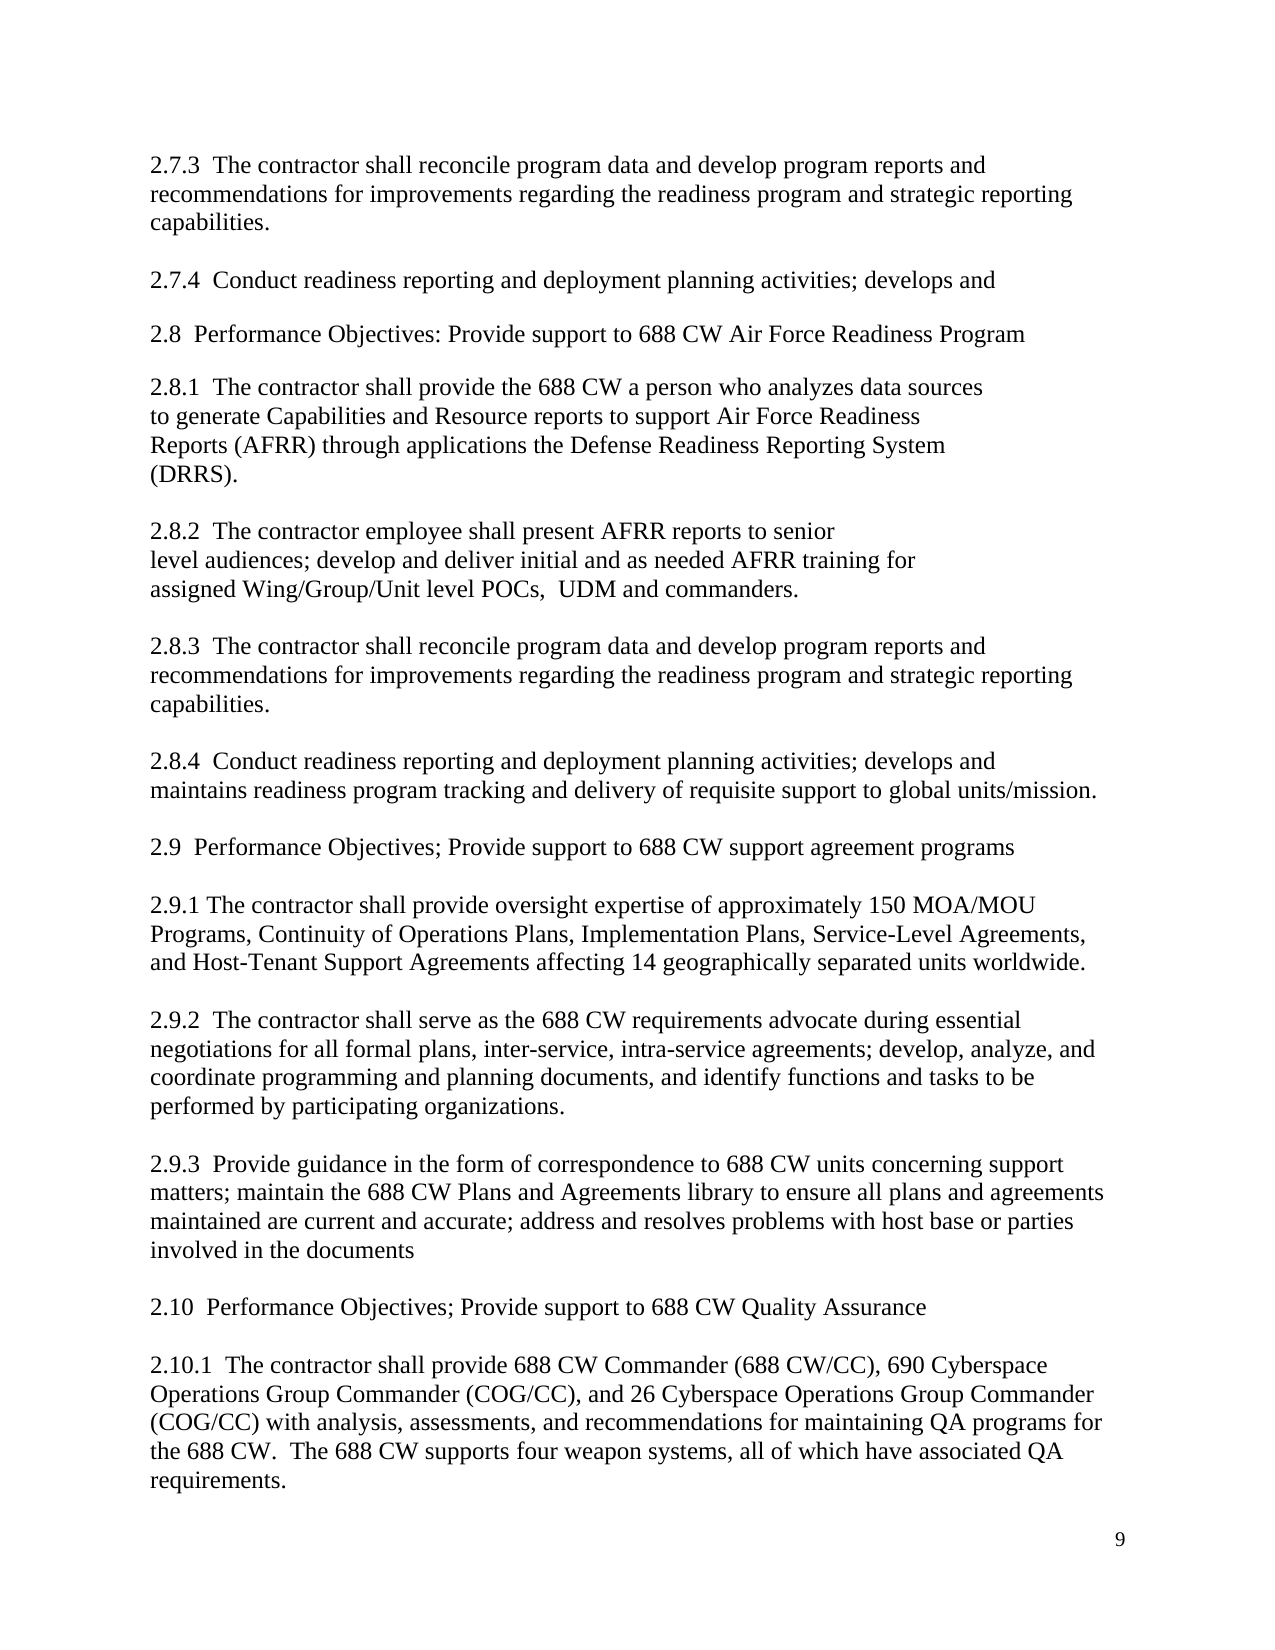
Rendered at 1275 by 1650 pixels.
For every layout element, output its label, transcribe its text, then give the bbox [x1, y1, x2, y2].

text assigned Wing/Group/Unit level POCs, UDM and commanders. [150, 574, 1125, 602]
text 2.7.4 Conduct readiness reporting and deployment planning activities; develops and [150, 265, 1125, 294]
text 2.8.2 The contractor employee shall present AFRR reports to senior [150, 516, 1125, 545]
subtitle 2.8 Performance Objectives: Provide support to 688 CW Air Force Readiness Program [150, 319, 1125, 347]
text maintains readiness program tracking and delivery of requisite support to global units/mission. [150, 775, 1125, 804]
text 2.9 Performance Objectives; Provide support to 688 CW support agreement programs [150, 832, 1125, 861]
text 2.9.2 The contractor shall serve as the 688 CW requirements advocate during essential negotiations for all formal plans, inter-service, intra-service agreements; develop, analyze, and coordinate programming and planning documents, and identify functions and tasks to be performed by participating organizations. [150, 1005, 1125, 1120]
text (DRRS). [150, 459, 1125, 487]
text matters; maintain the 688 CW Plans and Agreements library to ensure all plans and agreements maintained are current and accurate; address and resolves problems with host base or parties involved in the documents [150, 1177, 1125, 1264]
text level audiences; develop and deliver initial and as needed AFRR training for [150, 545, 1125, 574]
text 2.9.3 Provide guidance in the form of correspondence to 688 CW units concerning support [150, 1149, 1125, 1177]
text 2.10.1 The contractor shall provide 688 CW Commander (688 CW/CC), 690 Cyberspace Operations Group Commander (COG/CC), and 26 Cyberspace Operations Group Commander (COG/CC) with analysis, assessments, and recommendations for maintaining QA programs for the 688 CW. The 688 CW supports four weapon systems, all of which have associated QA requirements. [150, 1350, 1125, 1494]
text 2.8.4 Conduct readiness reporting and deployment planning activities; develops and [150, 746, 1125, 775]
text 2.9.1 The contractor shall provide oversight expertise of approximately 150 MOA/MOU Programs, Continuity of Operations Plans, Implementation Plans, Service-Level Agreements, and Host-Tenant Support Agreements affecting 14 geographically separated units worldwide. [150, 890, 1125, 976]
text Reports (AFRR) through applications the Defense Readiness Reporting System [150, 430, 1125, 459]
text 2.7.3 The contractor shall reconcile program data and develop program reports and recommendations for improvements regarding the readiness program and strategic reporting capabilities. [150, 150, 1125, 236]
text 2.8.3 The contractor shall reconcile program data and develop program reports and recommendations for improvements regarding the readiness program and strategic reporting capabilities. [150, 631, 1125, 717]
text 2.10 Performance Objectives; Provide support to 688 CW Quality Assurance [150, 1292, 1125, 1321]
text 2.8.1 The contractor shall provide the 688 CW a person who analyzes data sources [150, 372, 1125, 401]
text to generate Capabilities and Resource reports to support Air Force Readiness [150, 401, 1125, 430]
